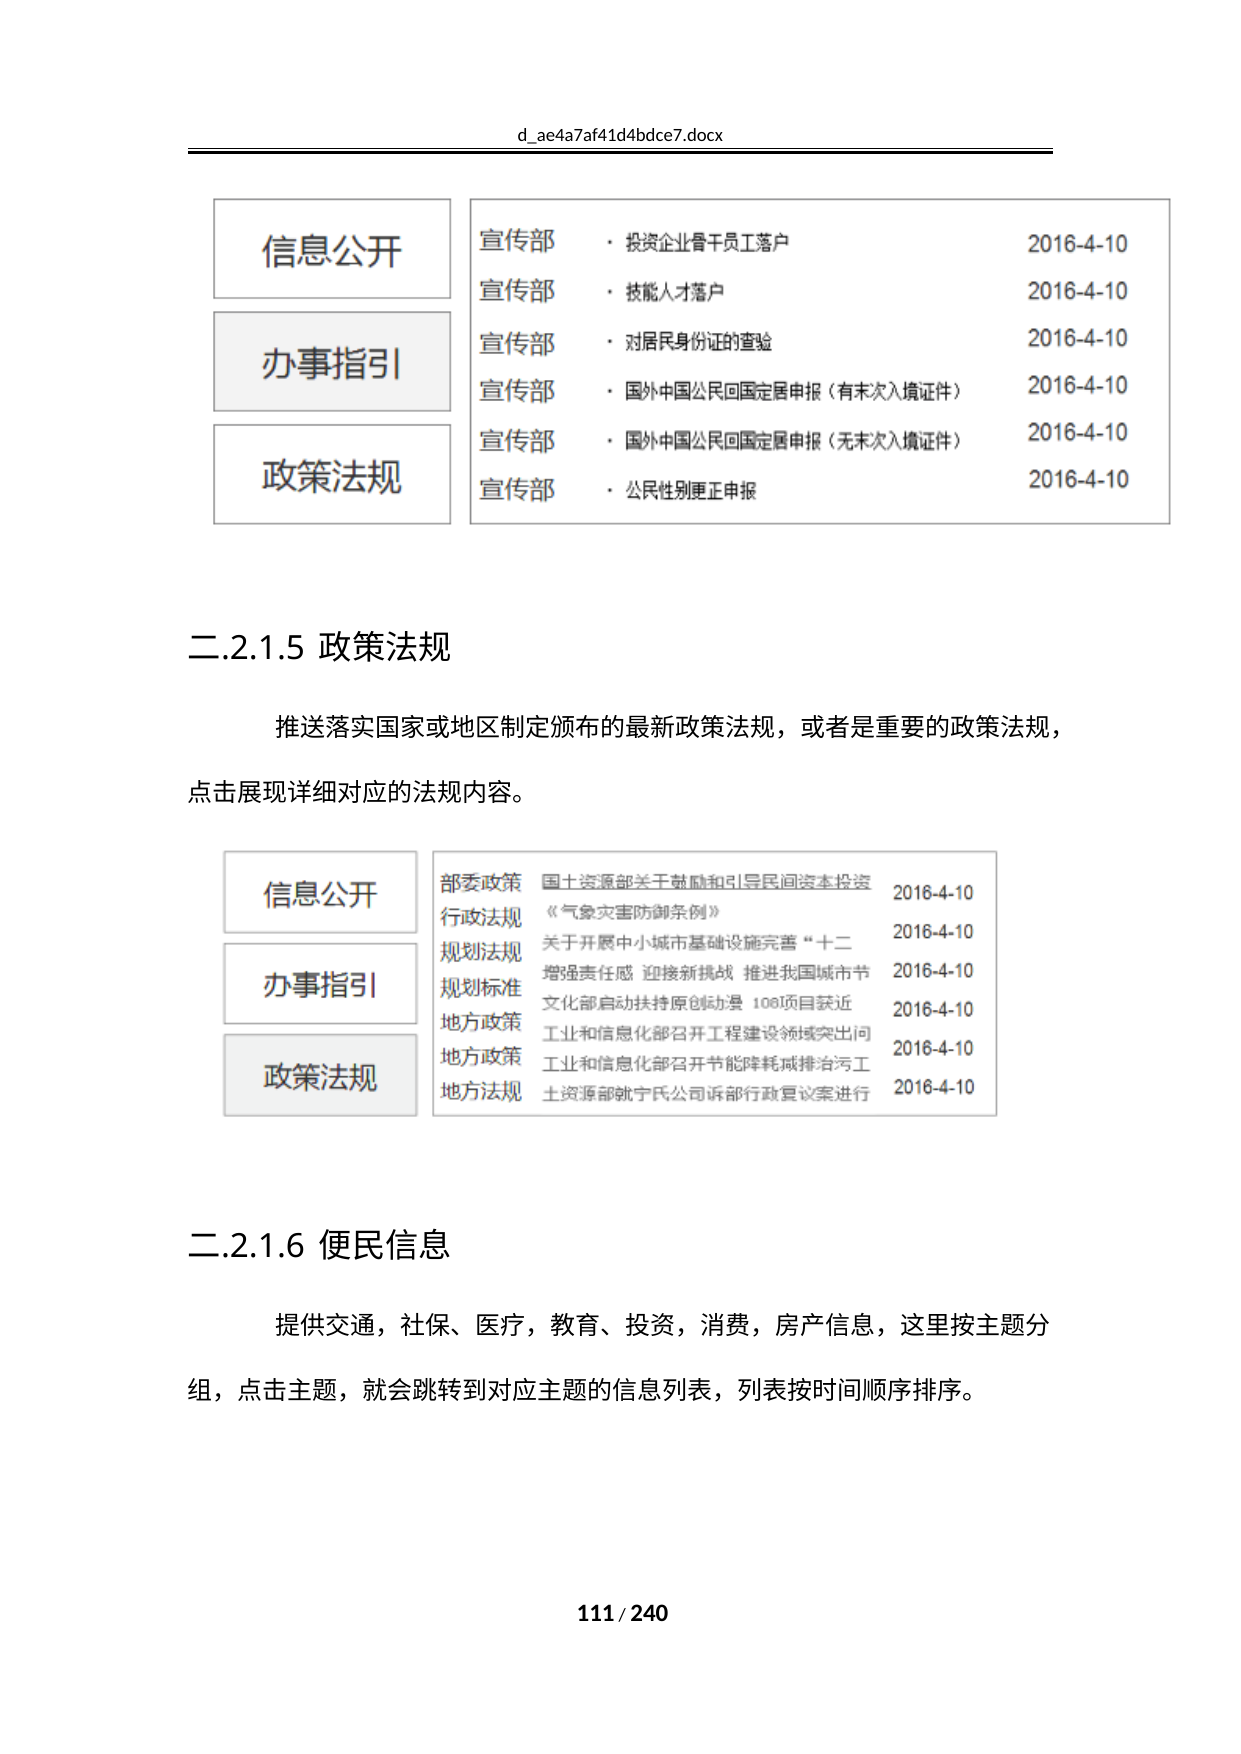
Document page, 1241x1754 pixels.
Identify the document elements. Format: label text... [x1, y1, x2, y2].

picture [187, 829, 1021, 1142]
text 政策法规 [187, 612, 1053, 677]
text 便民信息 [187, 1210, 1053, 1275]
text 推送落实国家或地区制定颁布的最新政策法规，或者是重要的政策法规，点击展现详细对应的法规内容。 [187, 693, 1053, 823]
text 提供交通，社保、医疗，教育、投资，消费，房产信息，这里按主题分组，点击主题，就会跳转到对应主题的信息列表，列表按时间顺序排序。 [187, 1291, 1053, 1421]
picture [187, 169, 1202, 542]
